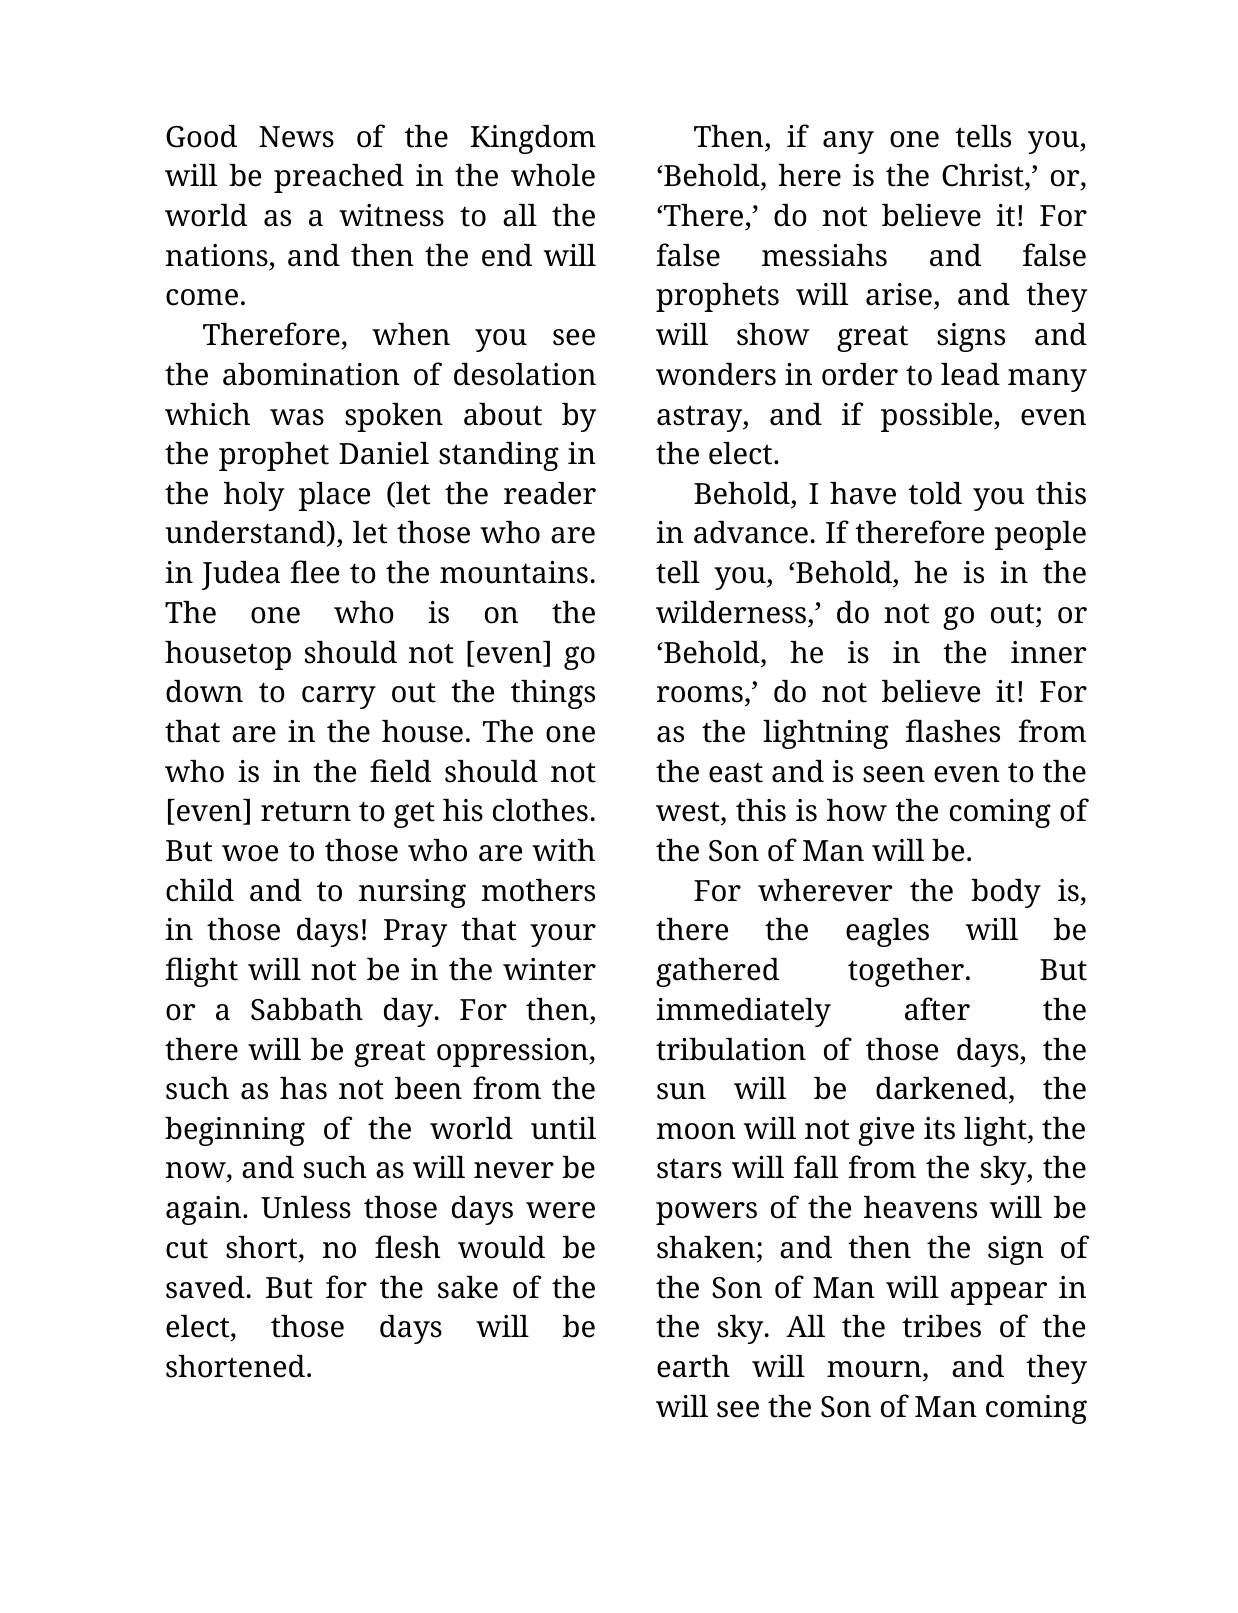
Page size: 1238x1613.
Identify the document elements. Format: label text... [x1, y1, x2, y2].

text Therefore, when you see the abomination of desolation which was spoken about by the prophet Daniel standing in the holy place (let the reader understand), let those who are in Judea flee to the mountains. The one who is on the housetop should not [even] go down to carry out the things that are in the house. The one who is in the field should not [even] return to get his clothes. But woe to those who are with child and to nursing mothers in those days! Pray that your flight will not be in the winter or a Sabbath day. For then, there will be great oppression, such as has not been from the beginning of the world until now, and such as will never be again. Unless those days were cut short, no flesh would be saved. But for the sake of the elect, those days will be shortened. [165, 314, 597, 1386]
text Then, if any one tells you, ‘Behold, here is the Christ,’ or, ‘There,’ do not believe it! For false messiahs and false prophets will arise, and they will show great signs and wonders in order to lead many astray, and if possible, even the elect. [656, 116, 1087, 473]
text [165, 116, 597, 314]
text Behold, I have told you this in advance. If therefore people tell you, ‘Behold, he is in the wilderness,’ do not go out; or ‘Behold, he is in the inner rooms,’ do not believe it! For as the lightning flashes from the east and is seen even to the west, this is how the coming of the Son of Man will be. [656, 473, 1087, 870]
